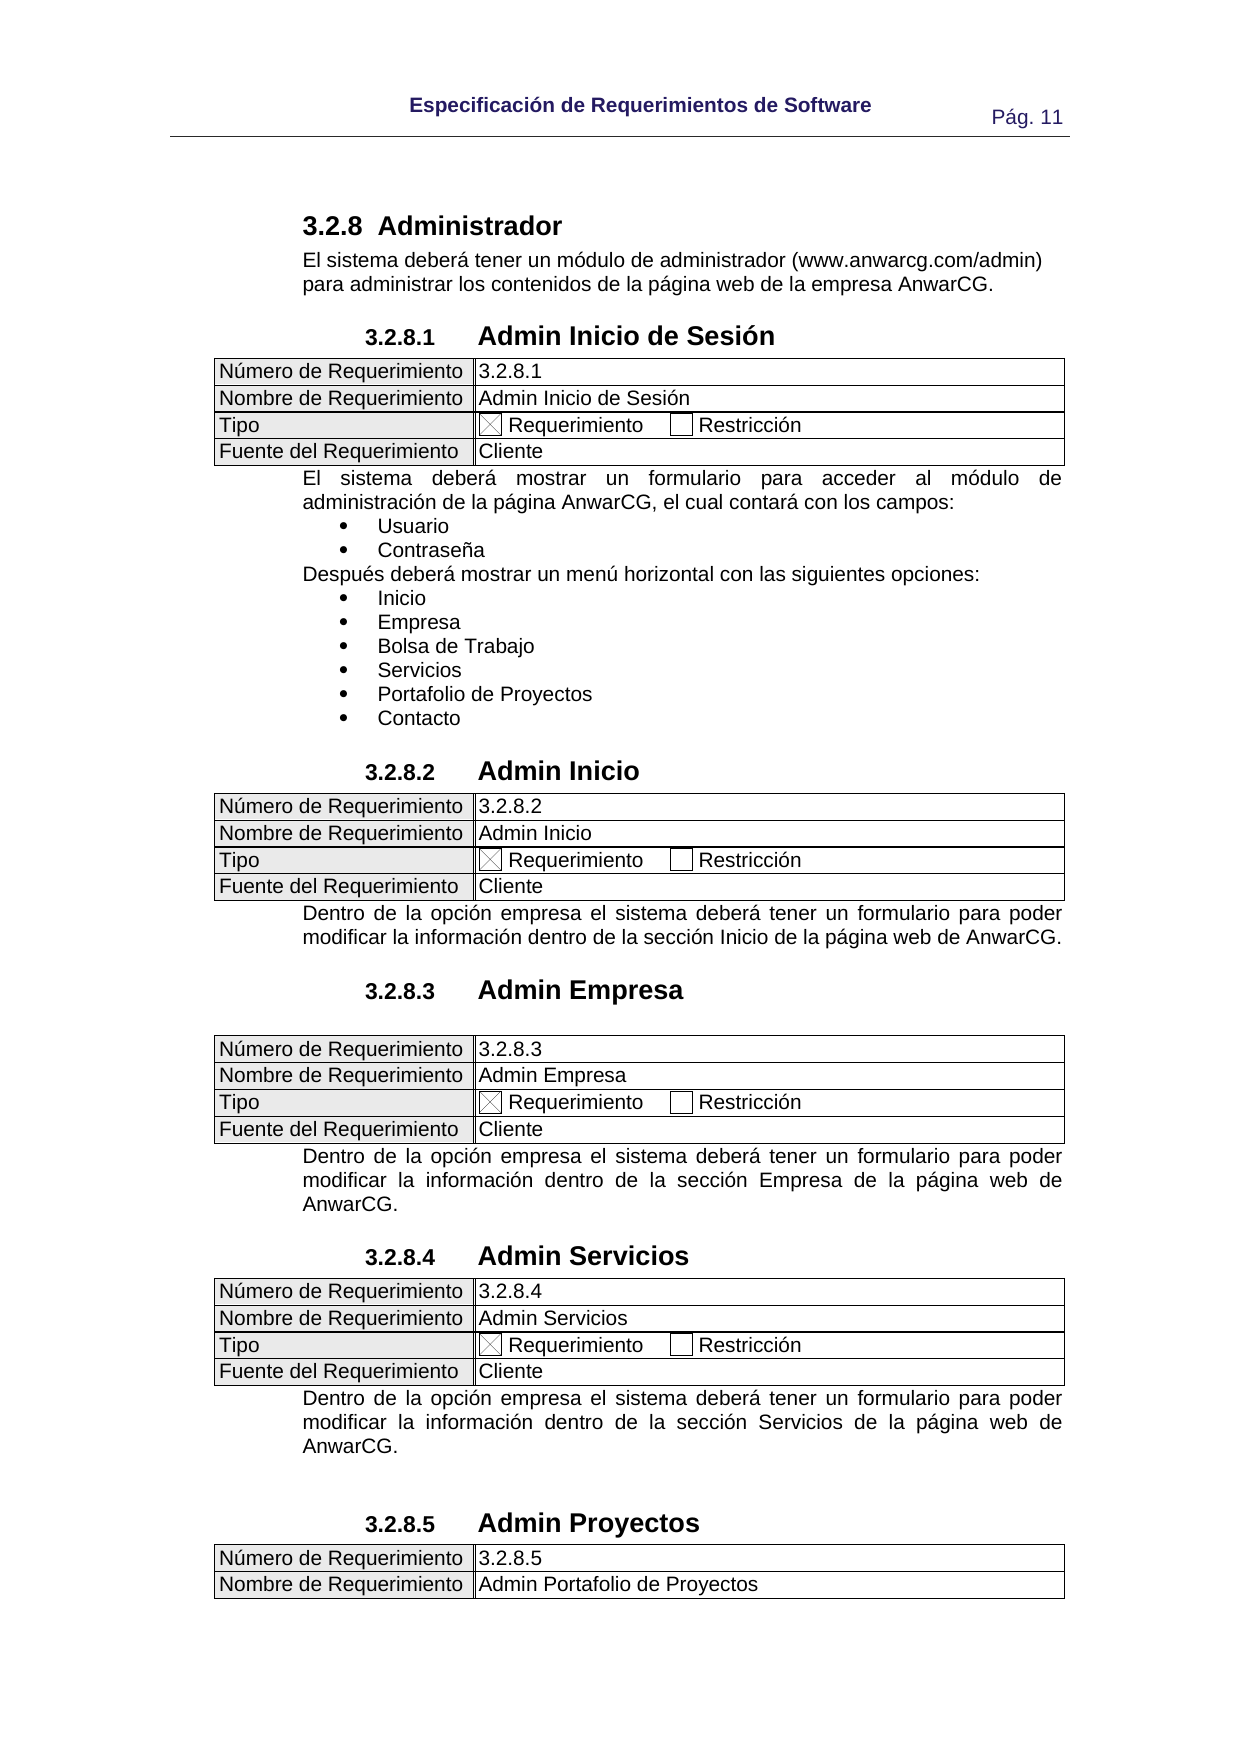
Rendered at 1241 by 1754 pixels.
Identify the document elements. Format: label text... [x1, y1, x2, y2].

table_cell Admin Inicio de Sesión [476, 386, 1064, 411]
table_header 3.2.8.3 [476, 1036, 1064, 1062]
table_cell Restricción [661, 1090, 1064, 1116]
table_header Número de Requerimiento [215, 1545, 473, 1571]
text El sistema deberá mostrar un formulario para acceder al módulo de administración de la página AnwarCG, el cual contará con los campos: [302, 466, 1063, 514]
subtitle Admin Inicio de Sesión [365, 320, 1063, 352]
table_cell Fuente del Requerimiento [215, 1117, 473, 1142]
table_cell Restricción [661, 413, 1064, 438]
text Dentro de la opción empresa el sistema deberá tener un formulario para poder modificar la información dentro de la sección Servicios de la página web de AnwarCG. [302, 1386, 1063, 1458]
list Bolsa de Trabajo [340, 634, 1063, 658]
table_cell Cliente [476, 874, 1064, 900]
table_cell Fuente del Requerimiento [215, 874, 473, 900]
table_cell Cliente [476, 1117, 1064, 1142]
text Dentro de la opción empresa el sistema deberá tener un formulario para poder modificar la información dentro de la sección Inicio de la página web de AnwarCG. [302, 901, 1063, 949]
subtitle Admin Proyectos [365, 1507, 1063, 1538]
table_cell Tipo [215, 413, 473, 438]
text Después deberá mostrar un menú horizontal con las siguientes opciones: [302, 562, 1063, 586]
table_cell Restricción [661, 848, 1064, 873]
table_cell Nombre de Requerimiento [215, 1306, 473, 1331]
table_header Número de Requerimiento [215, 794, 473, 819]
table_header 3.2.8.1 [476, 359, 1064, 384]
list Contraseña [340, 538, 1063, 562]
table_cell Requerimiento [476, 1333, 661, 1358]
table_header 3.2.8.2 [476, 794, 1064, 819]
table_cell Tipo [215, 848, 473, 873]
table_header Número de Requerimiento [215, 1036, 473, 1062]
table_cell Restricción [661, 1333, 1064, 1358]
subtitle Administrador [302, 210, 1063, 241]
table_cell Fuente del Requerimiento [215, 439, 473, 465]
table_cell Admin Servicios [476, 1306, 1064, 1331]
text El sistema deberá tener un módulo de administrador (www.anwarcg.com/admin) para administrar los contenidos de la página web de la empresa AnwarCG. [302, 247, 1063, 295]
table_cell Admin Empresa [476, 1063, 1064, 1089]
table_cell Fuente del Requerimiento [215, 1359, 473, 1385]
table_cell Tipo [215, 1333, 473, 1358]
table_cell Nombre de Requerimiento [215, 1572, 473, 1598]
table_header 3.2.8.5 [476, 1545, 1064, 1571]
table_header Número de Requerimiento [215, 1279, 473, 1304]
list Empresa [340, 610, 1063, 634]
table_header Número de Requerimiento [215, 359, 473, 384]
subtitle Admin Inicio [365, 755, 1063, 787]
table_cell Admin Inicio [476, 821, 1064, 846]
table_cell Requerimiento [476, 413, 661, 438]
table_header 3.2.8.4 [476, 1279, 1064, 1304]
list Usuario [340, 514, 1063, 538]
subtitle Admin Empresa [365, 974, 1063, 1005]
table_cell Requerimiento [476, 1090, 661, 1116]
table_cell Admin Portafolio de Proyectos [476, 1572, 1064, 1598]
table_cell Nombre de Requerimiento [215, 821, 473, 846]
table_cell Requerimiento [476, 848, 661, 873]
table_cell Nombre de Requerimiento [215, 1063, 473, 1089]
list Contacto [340, 706, 1063, 730]
table_cell Nombre de Requerimiento [215, 386, 473, 411]
table_cell Cliente [476, 1359, 1064, 1385]
table_cell Cliente [476, 439, 1064, 465]
list Portafolio de Proyectos [340, 682, 1063, 706]
list Inicio [340, 586, 1063, 610]
table_cell Tipo [215, 1090, 473, 1116]
subtitle Admin Servicios [365, 1240, 1063, 1272]
list Servicios [340, 658, 1063, 682]
text Dentro de la opción empresa el sistema deberá tener un formulario para poder modificar la información dentro de la sección Empresa de la página web de AnwarCG. [302, 1144, 1063, 1215]
